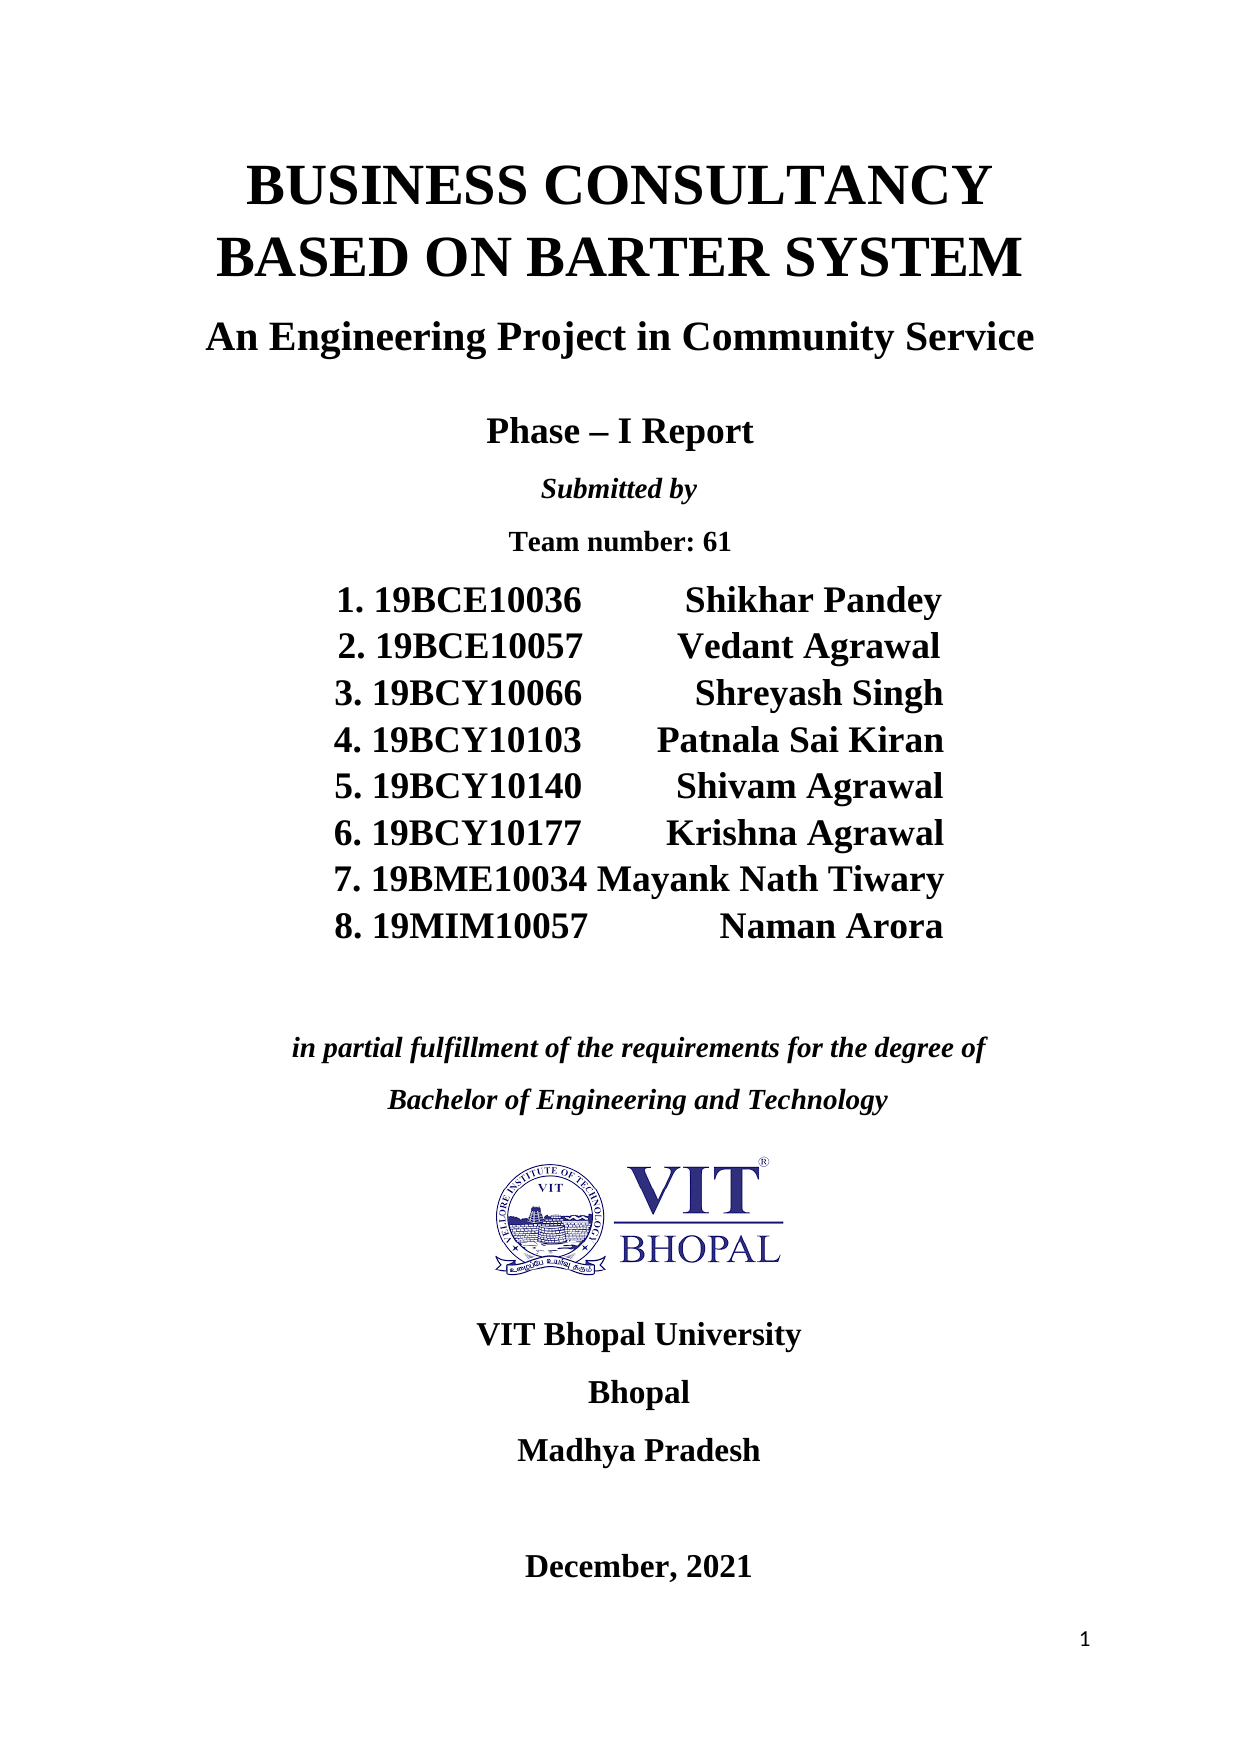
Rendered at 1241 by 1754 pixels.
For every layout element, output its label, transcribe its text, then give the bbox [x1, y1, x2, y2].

text in partial fulfillment of the requirements for the degree of [187, 1030, 1090, 1063]
list 19BCY10140 Shivam Agrawal [187, 763, 1090, 807]
list 19BCE10057 Vedant Agrawal [187, 624, 1090, 667]
text December, 2021 [187, 1546, 1090, 1584]
text An Engineering Project in Community Service [150, 311, 1090, 389]
list 19MIM10057 Naman Arora [187, 903, 1090, 946]
list 19BME10034 Mayank Nath Tiwary [187, 857, 1090, 900]
text Bachelor of Engineering and Technology [187, 1082, 1090, 1116]
text Team number: 61 [150, 524, 1090, 558]
list 19BCE10036 Shikhar Pandey [187, 577, 1090, 620]
list 19BCY10066 Shreyash Singh [187, 670, 1090, 713]
list 19BCY10177 Krishna Agrawal [187, 810, 1090, 853]
text Bhopal [187, 1372, 1090, 1411]
text Submitted by [150, 472, 1090, 505]
list 19BCY10103 Patnala Sai Kiran [187, 717, 1090, 760]
text Madhya Pradesh [187, 1430, 1090, 1468]
text VIT Bhopal University [187, 1314, 1090, 1352]
text BUSINESS CONSULTANCY BASED ON BARTER SYSTEM [150, 150, 1090, 289]
picture [489, 1135, 789, 1296]
text Phase – I Report [150, 408, 1090, 452]
